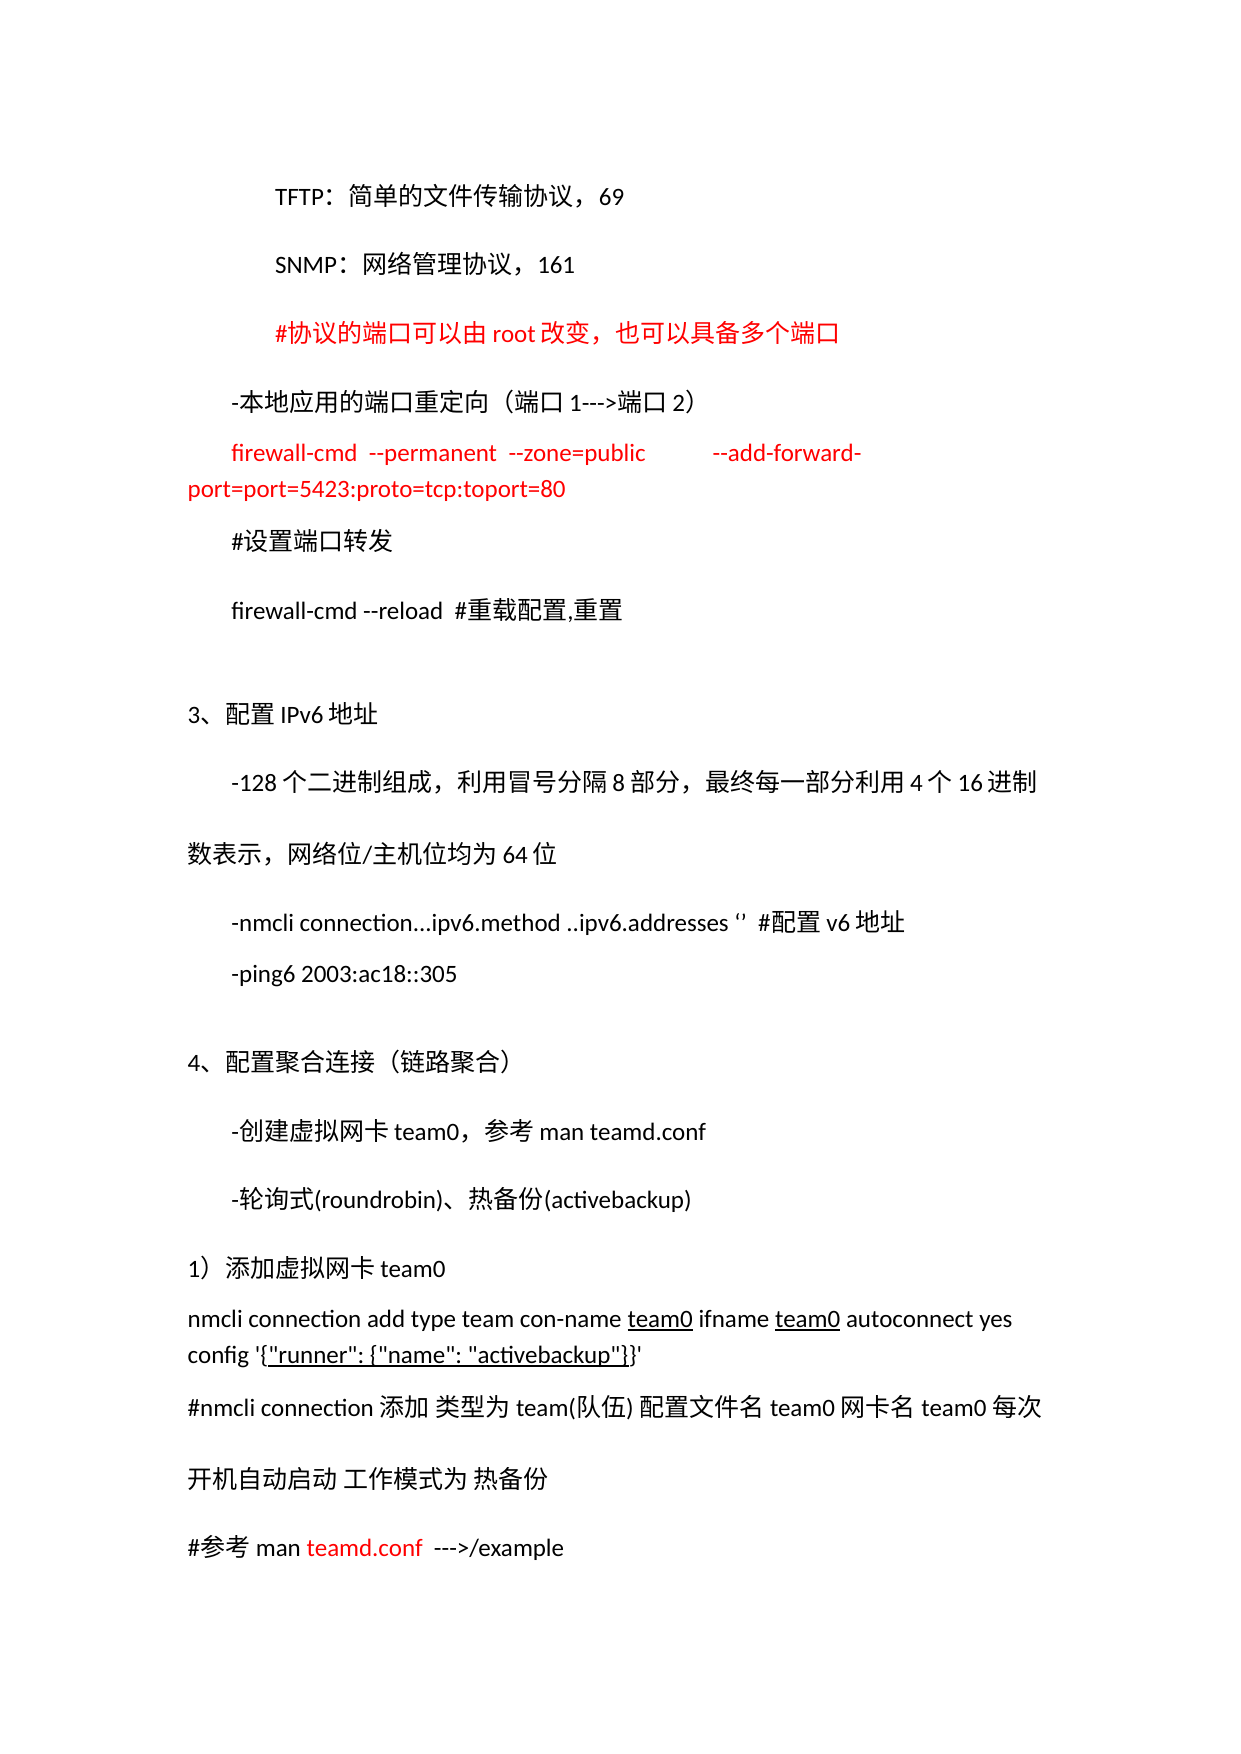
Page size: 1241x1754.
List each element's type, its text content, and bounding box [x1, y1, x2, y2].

list #nmcli connection 添加 类型为 team(队伍) 配置文件名 team0 网卡名 team0 每次开机自动启动 工作模式为 热备份 [187, 1373, 1053, 1510]
list #设置端口转发 [187, 507, 1053, 572]
list -创建虚拟网卡team0，参考man teamd.conf [187, 1097, 1053, 1162]
list 配置IPv6地址 [187, 680, 1053, 745]
list 配置聚合连接（链路聚合） [187, 1028, 1053, 1093]
list -128个二进制组成，利用冒号分隔8部分，最终每一部分利用4个16进制数表示，网络位/主机位均为64位 [187, 748, 1053, 885]
list #协议的端口可以由root改变，也可以具备多个端口 [231, 299, 1053, 364]
list -ping6 2003:ac18::305 [187, 957, 1053, 989]
list TFTP：简单的文件传输协议，69 [231, 162, 1053, 227]
list 1）添加虚拟网卡team0 [187, 1234, 1053, 1299]
list nmcli connection add type team con-name team0 ifname team0 autoconnect yes config '{"runner": {"name": "activebackup"}}' [187, 1302, 1053, 1371]
list -本地应用的端口重定向（端口1--->端口2） [187, 368, 1053, 433]
list #参考 man teamd.conf --->/example [187, 1513, 1053, 1578]
list firewall-cmd --permanent --zone=public --add-forward-port=port=5423:proto=tcp:toport=80 [187, 436, 1053, 504]
list -轮询式(roundrobin)、热备份(activebackup) [187, 1165, 1053, 1230]
list firewall-cmd --reload #重载配置,重置 [187, 576, 1053, 641]
list SNMP：网络管理协议，161 [231, 231, 1053, 296]
list -nmcli connection...ipv6.method ..ipv6.addresses ‘’ #配置v6地址 [187, 888, 1053, 953]
